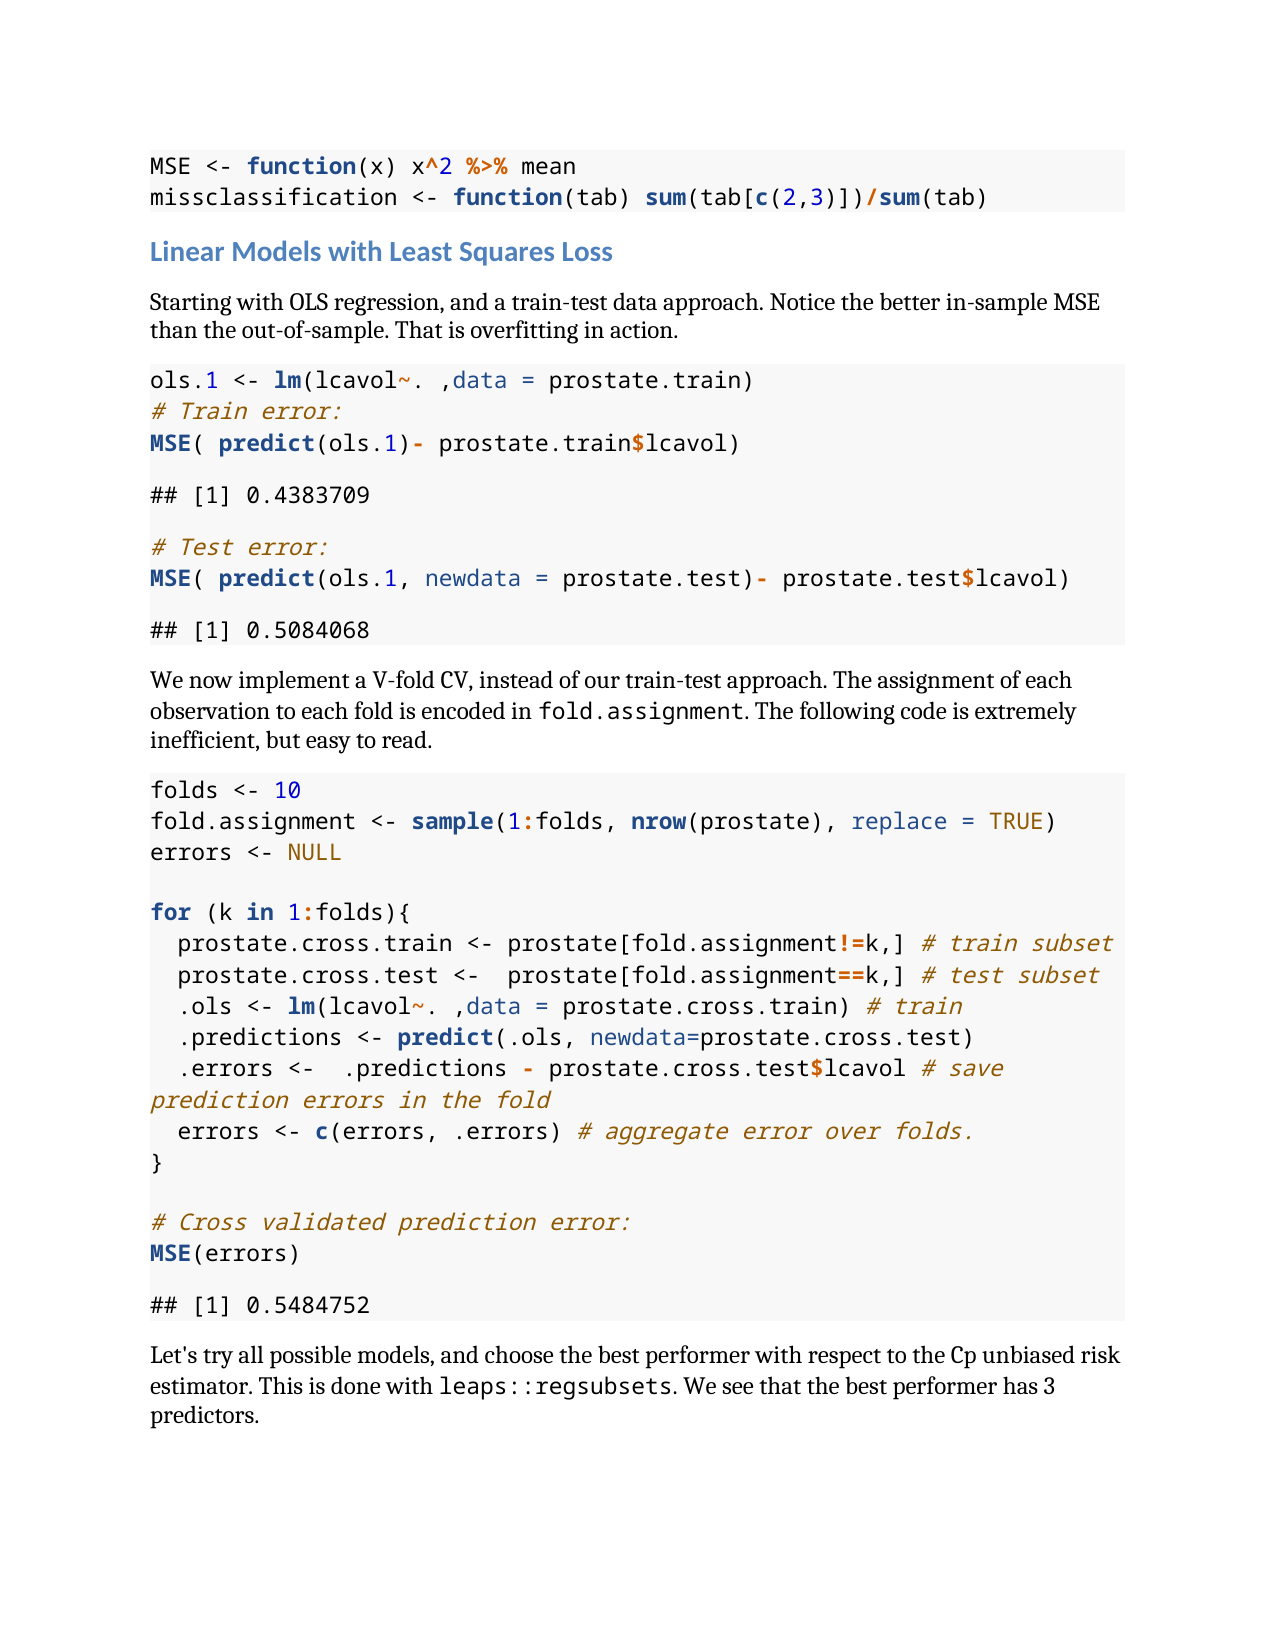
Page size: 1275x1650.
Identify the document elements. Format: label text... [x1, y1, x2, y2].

text ## [1] 0.5084068 [150, 614, 1125, 645]
text We now implement a V-fold CV, instead of our train-test approach. The assignment of each observation to each fold is encoded in fold.assignment. The following code is extremely inefficient, but easy to read. [150, 666, 1125, 755]
text ## [1] 0.4383709 [150, 478, 1125, 510]
text folds <- 10 fold.assignment <- sample(1:folds, nrow(prostate), replace = TRUE) errors <- NULL for (k in 1:folds){ prostate.cross.train <- prostate[fold.assignment!=k,] # train subset prostate.cross.test <- prostate[fold.assignment==k,] # test subset .ols <- lm(lcavol~. ,data = prostate.cross.train) # train .predictions <- predict(.ols, newdata=prostate.cross.test) .errors <- .predictions - prostate.cross.test$lcavol # save prediction errors in the fold errors <- c(errors, .errors) # aggregate error over folds. } # Cross validated prediction error: MSE(errors) [150, 773, 1125, 1268]
text Let's try all possible models, and choose the best performer with respect to the Cp unbiased risk estimator. This is done with leaps::regsubsets. We see that the best performer has 3 predictors. [150, 1341, 1125, 1430]
text ols.1 <- lm(lcavol~. ,data = prostate.train) # Train error: MSE( predict(ols.1)- prostate.train$lcavol) [342, 364, 1125, 458]
text # Test error: MSE( predict(ols.1, newdata = prostate.test)- prostate.test$lcavol) [329, 531, 1125, 593]
text ## [1] 0.5484752 [150, 1289, 1125, 1321]
text Starting with OLS regression, and a train-test data approach. Notice the better in-sample MSE than the out-of-sample. That is overfitting in action. [150, 288, 1125, 345]
subtitle Linear Models with Least Squares Loss [150, 233, 1125, 269]
